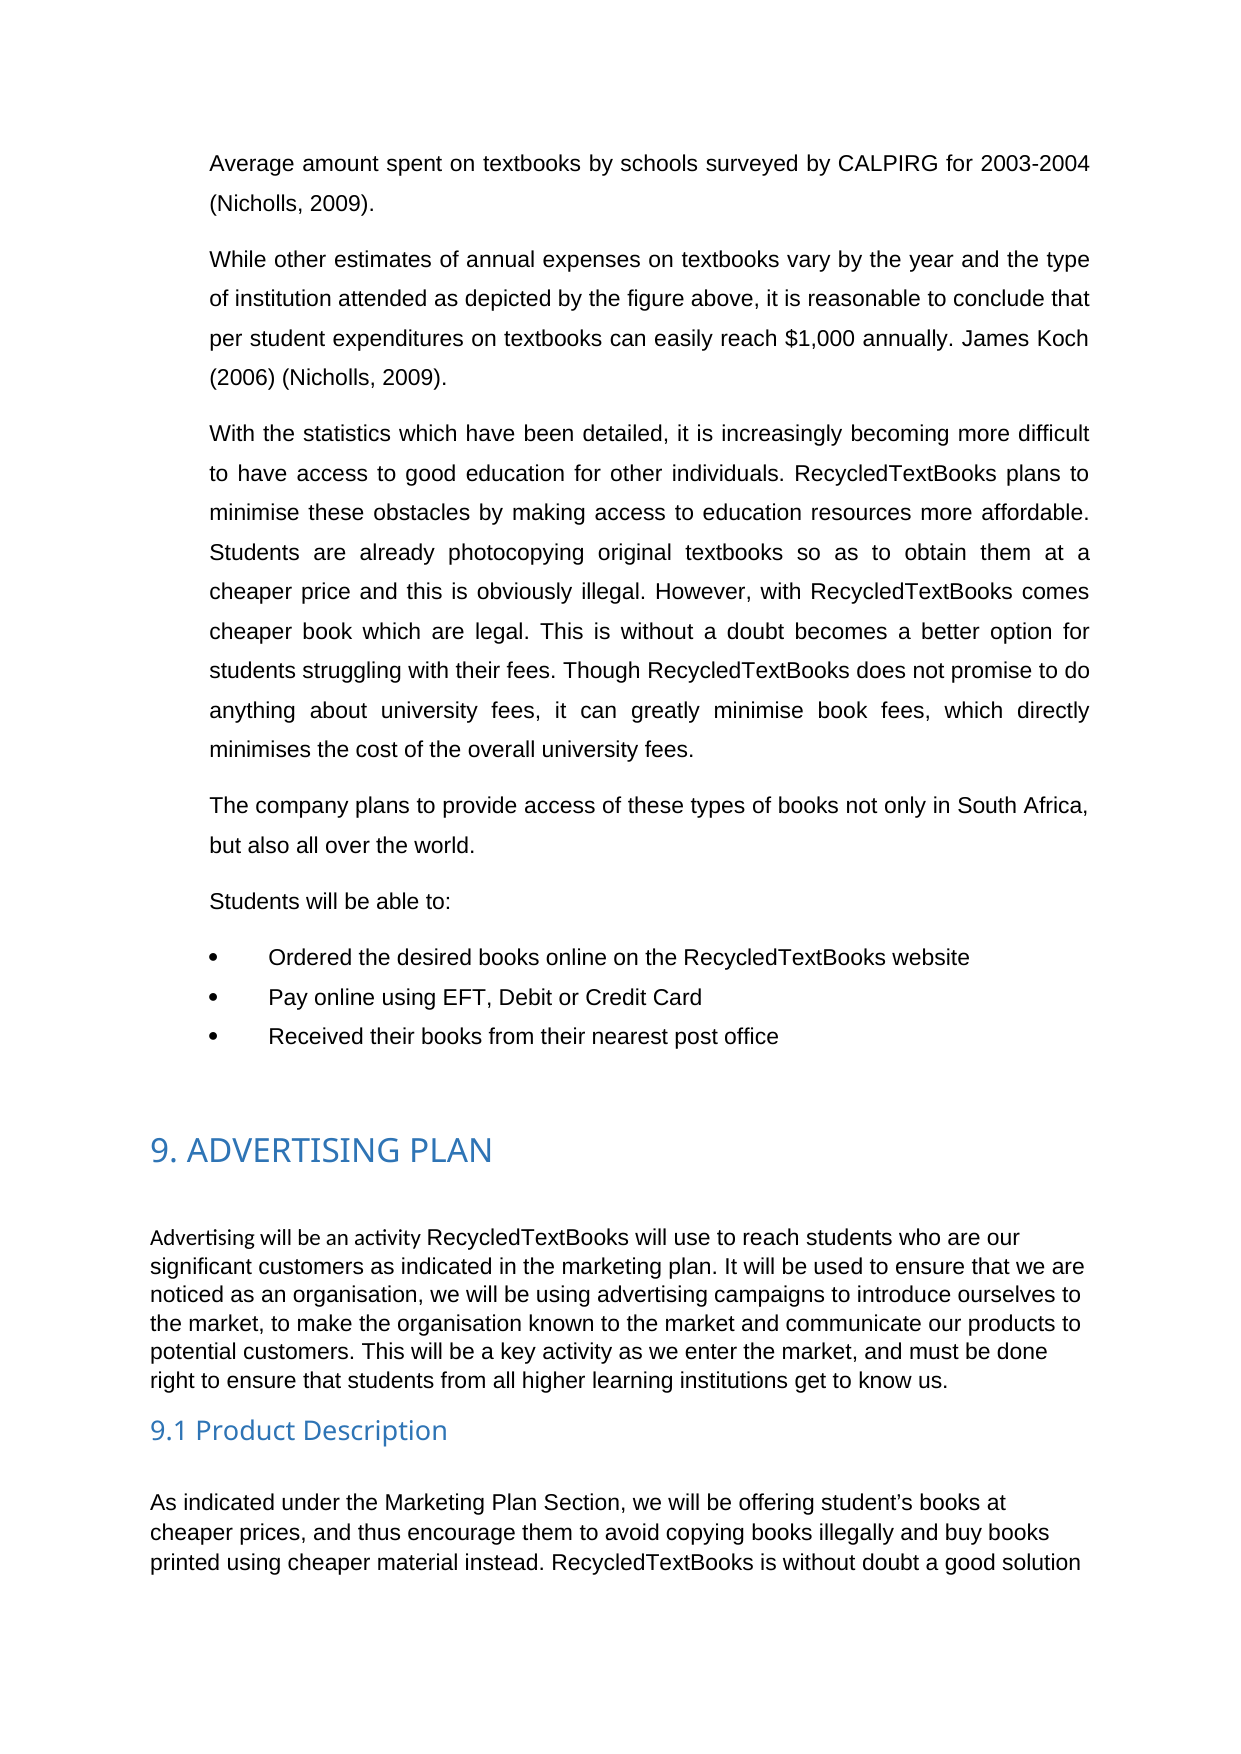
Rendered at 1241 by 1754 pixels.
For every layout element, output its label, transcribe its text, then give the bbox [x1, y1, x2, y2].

text With the statistics which have been detailed, it is increasingly becoming more difficult to have access to good education for other individuals. RecycledTextBooks plans to minimise these obstacles by making access to education resources more affordable. Students are already photocopying original textbooks so as to obtain them at a cheaper price and this is obviously illegal. However, with RecycledTextBooks comes cheaper book which are legal. This is without a doubt becomes a better option for students struggling with their fees. Though RecycledTextBooks does not promise to do anything about university fees, it can greatly minimise book fees, which directly minimises the cost of the overall university fees. [209, 420, 1090, 762]
list Pay online using EFT, Debit or Credit Card [209, 983, 1090, 1010]
text While other estimates of annual expenses on textbooks vary by the year and the type of institution attended as depicted by the figure above, it is reasonable to conclude that per student expenditures on textbooks can easily reach $1,000 annually. James Koch (2006) . [209, 246, 1090, 390]
text Advertising will be an activity RecycledTextBooks will use to reach students who are our significant customers as indicated in the marketing plan. It will be used to ensure that we are noticed as an organisation, we will be using advertising campaigns to introduce ourselves to the market, to make the organisation known to the market and communicate our products to potential customers. This will be a key activity as we enter the market, and must be done right to ensure that students from all higher learning institutions get to know us. [150, 1223, 1090, 1393]
list Ordered the desired books online on the RecycledTextBooks website [209, 944, 1090, 970]
text Students will be able to: [209, 888, 1090, 914]
text Average amount spent on textbooks by schools surveyed by CALPIRG for 2003-2004 . [209, 150, 1090, 216]
subtitle 9.1 Product Description [150, 1412, 1090, 1448]
text The company plans to provide access of these types of books not only in South Africa, but also all over the world. [209, 792, 1090, 858]
list Received their books from their nearest post office [209, 1023, 1090, 1049]
subtitle 9. ADVERTISING PLAN [150, 1127, 1090, 1172]
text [150, 1486, 1090, 1575]
